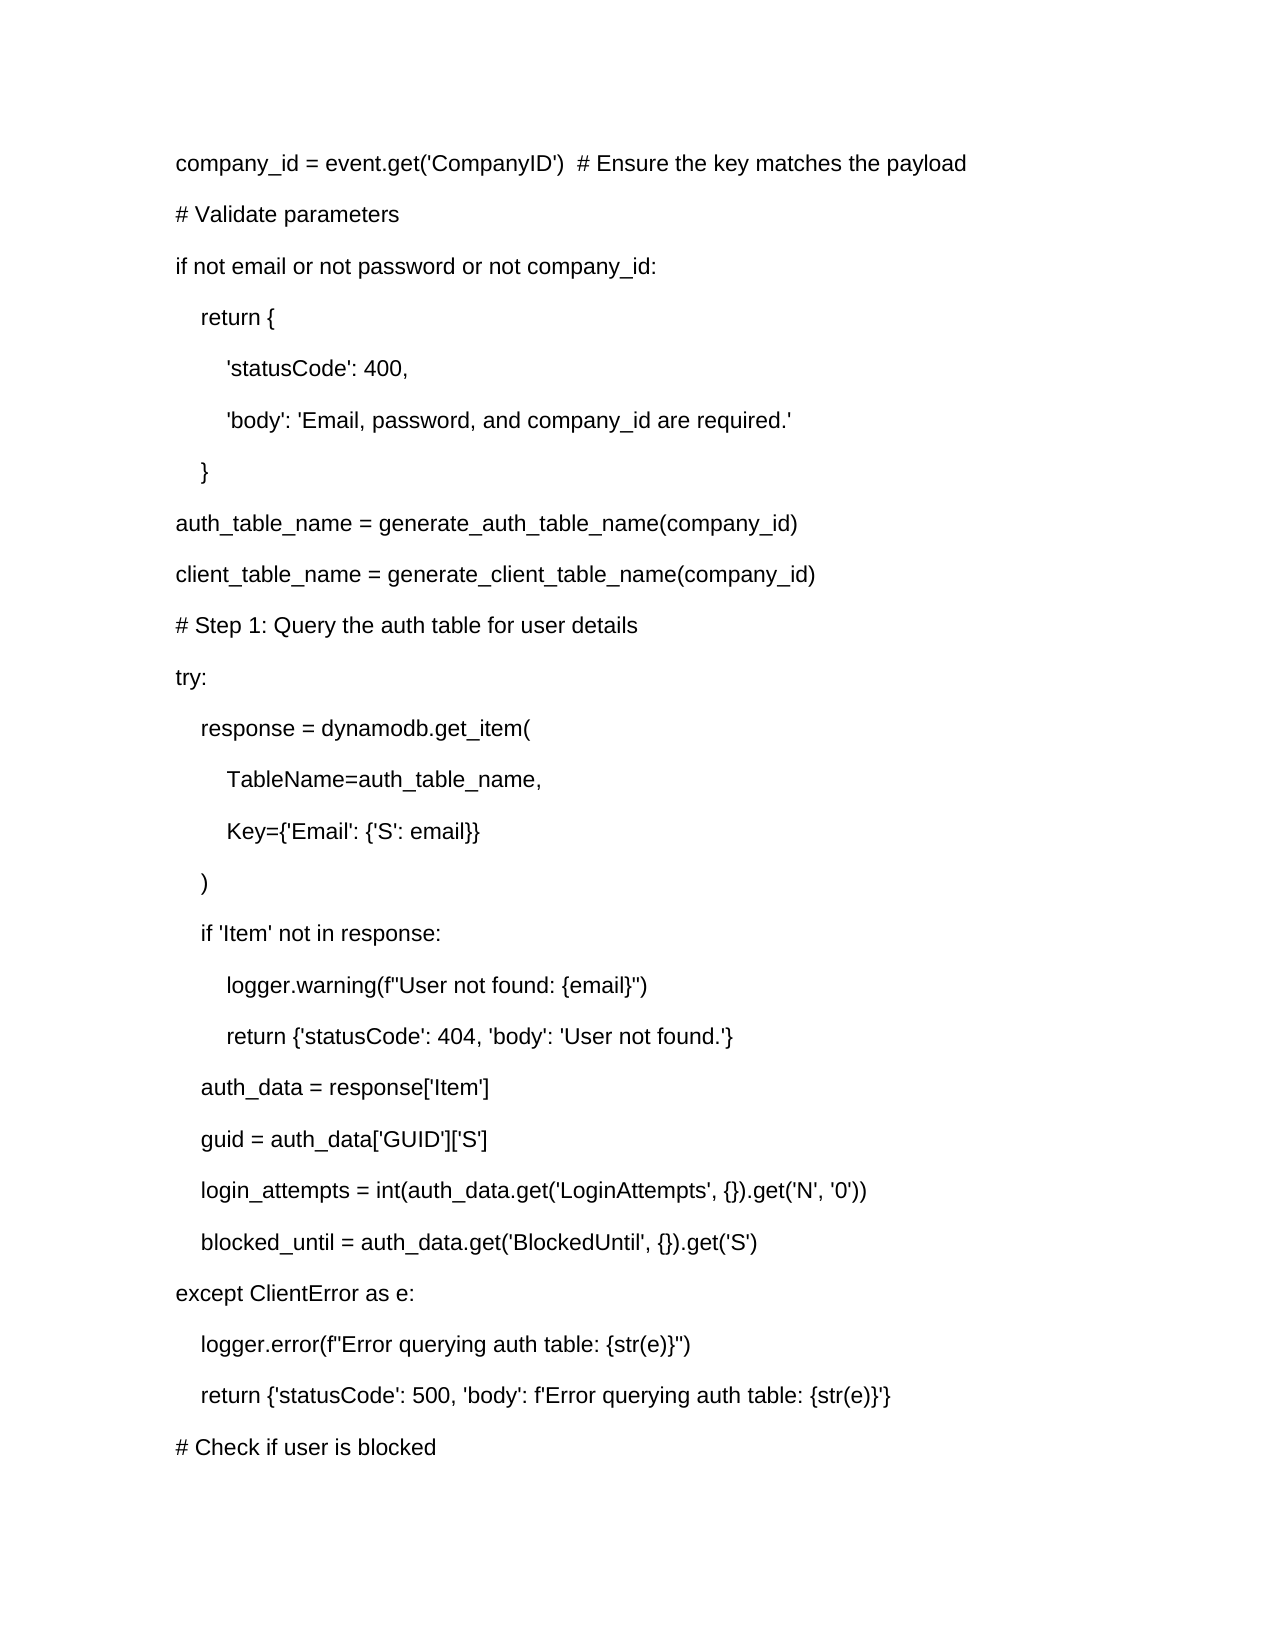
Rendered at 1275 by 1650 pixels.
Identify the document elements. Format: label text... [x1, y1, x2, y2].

text blocked_until = auth_data.get('BlockedUntil', {}).get('S') [150, 1228, 1125, 1255]
text guid = auth_data['GUID']['S'] [150, 1126, 1125, 1152]
text # Check if user is blocked [150, 1434, 1125, 1460]
text login_attempts = int(auth_data.get('LoginAttempts', {}).get('N', '0')) [150, 1177, 1125, 1203]
text company_id = event.get('CompanyID') # Ensure the key matches the payload [150, 150, 1125, 176]
text try: [150, 663, 1125, 690]
text auth_table_name = generate_auth_table_name(company_id) [150, 509, 1125, 536]
text 'statusCode': 400, [150, 355, 1125, 382]
text except ClientError as e: [150, 1280, 1125, 1306]
text if 'Item' not in response: [150, 920, 1125, 947]
text logger.warning(f"User not found: {email}") [150, 972, 1125, 998]
text auth_data = response['Item'] [150, 1074, 1125, 1101]
text logger.error(f"Error querying auth table: {str(e)}") [150, 1331, 1125, 1357]
text Key={'Email': {'S': email}} [150, 818, 1125, 844]
text 'body': 'Email, password, and company_id are required.' [150, 407, 1125, 433]
text client_table_name = generate_client_table_name(company_id) [150, 561, 1125, 587]
text TableName=auth_table_name, [150, 766, 1125, 793]
text # Validate parameters [150, 201, 1125, 228]
text ) [150, 869, 1125, 895]
text return {'statusCode': 404, 'body': 'User not found.'} [150, 1023, 1125, 1049]
text if not email or not password or not company_id: [150, 253, 1125, 279]
text } [150, 458, 1125, 484]
text # Step 1: Query the auth table for user details [150, 612, 1125, 638]
text return { [150, 304, 1125, 330]
text response = dynamodb.get_item( [150, 715, 1125, 741]
text return {'statusCode': 500, 'body': f'Error querying auth table: {str(e)}'} [150, 1382, 1125, 1409]
